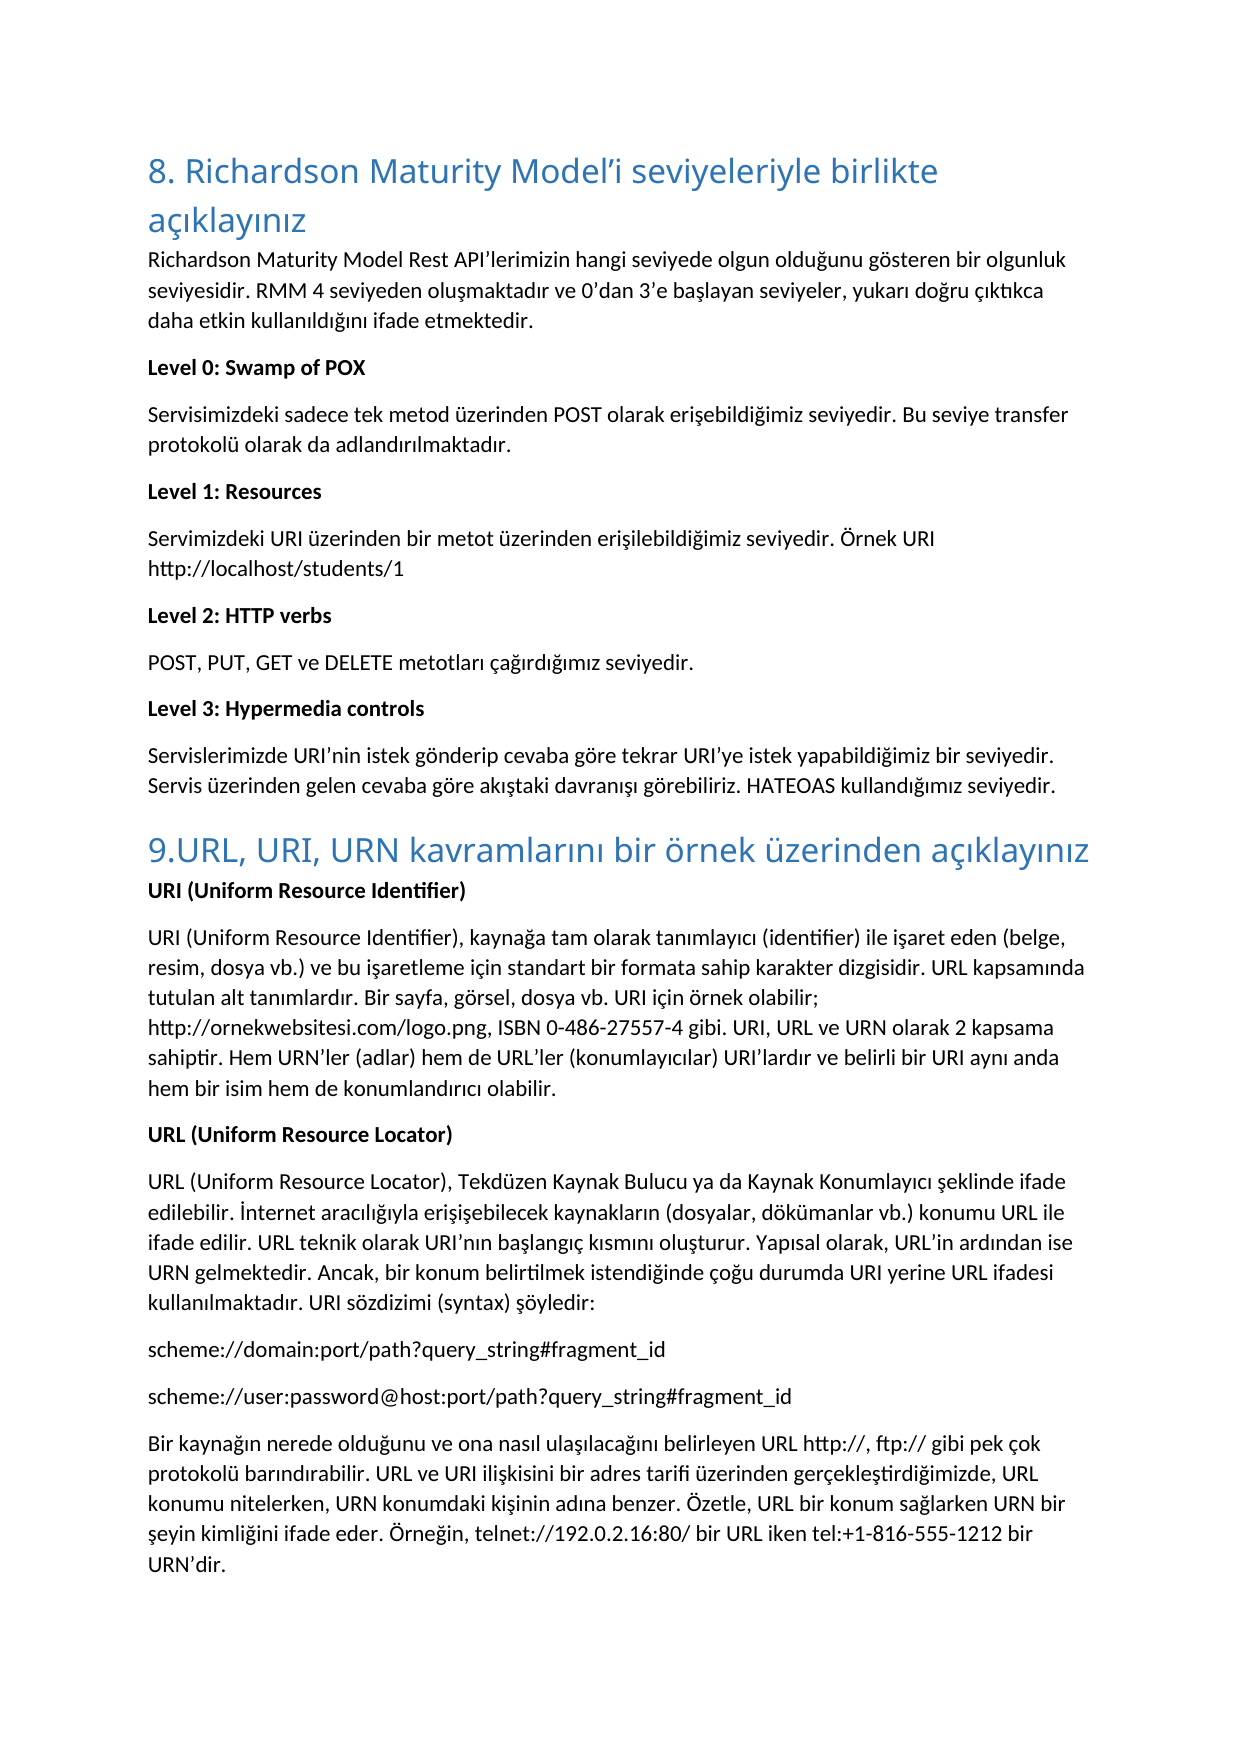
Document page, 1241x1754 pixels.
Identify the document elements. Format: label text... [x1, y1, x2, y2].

text Bir kaynağın nerede olduğunu ve ona nasıl ulaşılacağını belirleyen URL http://, ftp:// gibi pek çok protokolü barındırabilir. URL ve URI ilişkisini bir adres tarifi üzerinden gerçekleştirdiğimizde, URL konumu nitelerken, URN konumdaki kişinin adına benzer. Özetle, URL bir konum sağlarken URN bir şeyin kimliğini ifade eder. Örneğin, telnet://192.0.2.16:80/ bir URL iken tel:+1-816-555-1212 bir URN’dir. [148, 1429, 1093, 1578]
text Level 2: HTTP verbs [148, 601, 1093, 629]
text URI (Uniform Resource Identifier) [148, 876, 1093, 904]
text Level 0: Swamp of POX [148, 353, 1093, 381]
text Servisimizdeki sadece tek metod üzerinden POST olarak erişebildiğimiz seviyedir. Bu seviye transfer protokolü olarak da adlandırılmaktadır. [148, 400, 1093, 458]
text Servimizdeki URI üzerinden bir metot üzerinden erişilebildiğimiz seviyedir. Örnek URI http://localhost/students/1 [148, 524, 1093, 582]
text scheme://domain:port/path?query_string#fragment_id [148, 1335, 1093, 1363]
text Richardson Maturity Model Rest API’lerimizin hangi seviyede olgun olduğunu gösteren bir olgunluk seviyesidir. RMM 4 seviyeden oluşmaktadır ve 0’dan 3’e başlayan seviyeler, yukarı doğru çıktıkca daha etkin kullanıldığını ifade etmektedir. [148, 246, 1093, 334]
text URI (Uniform Resource Identifier), kaynağa tam olarak tanımlayıcı (identifier) ile işaret eden (belge, resim, dosya vb.) ve bu işaretleme için standart bir formata sahip karakter dizgisidir. URL kapsamında tutulan alt tanımlardır. Bir sayfa, görsel, dosya vb. URI için örnek olabilir; http://ornekwebsitesi.com/logo.png, ISBN 0-486-27557-4 gibi. URI, URL ve URN olarak 2 kapsama sahiptir. Hem URN’ler (adlar) hem de URL’ler (konumlayıcılar) URI’lardır ve belirli bir URI aynı anda hem bir isim hem de konumlandırıcı olabilir. [148, 923, 1093, 1102]
text Level 1: Resources [148, 477, 1093, 505]
subtitle 8. Richardson Maturity Model’i seviyeleriyle birlikte açıklayınız [148, 148, 1093, 242]
subtitle 9.URL, URI, URN kavramlarını bir örnek üzerinden açıklayınız [148, 827, 1093, 872]
text URL (Uniform Resource Locator) [148, 1121, 1093, 1148]
text URL (Uniform Resource Locator), Tekdüzen Kaynak Bulucu ya da Kaynak Konumlayıcı şeklinde ifade edilebilir. İnternet aracılığıyla erişişebilecek kaynakların (dosyalar, dökümanlar vb.) konumu URL ile ifade edilir. URL teknik olarak URI’nın başlangıç kısmını oluşturur. Yapısal olarak, URL’in ardından ise URN gelmektedir. Ancak, bir konum belirtilmek istendiğinde çoğu durumda URI yerine URL ifadesi kullanılmaktadır. URI sözdizimi (syntax) şöyledir: [148, 1167, 1093, 1316]
text Servislerimizde URI’nin istek gönderip cevaba göre tekrar URI’ye istek yapabildiğimiz bir seviyedir. Servis üzerinden gelen cevaba göre akıştaki davranışı görebiliriz. HATEOAS kullandığımız seviyedir. [148, 741, 1093, 799]
text POST, PUT, GET ve DELETE metotları çağırdığımız seviyedir. [148, 648, 1093, 676]
text scheme://user:password@host:port/path?query_string#fragment_id [148, 1382, 1093, 1410]
text Level 3: Hypermedia controls [148, 694, 1093, 722]
